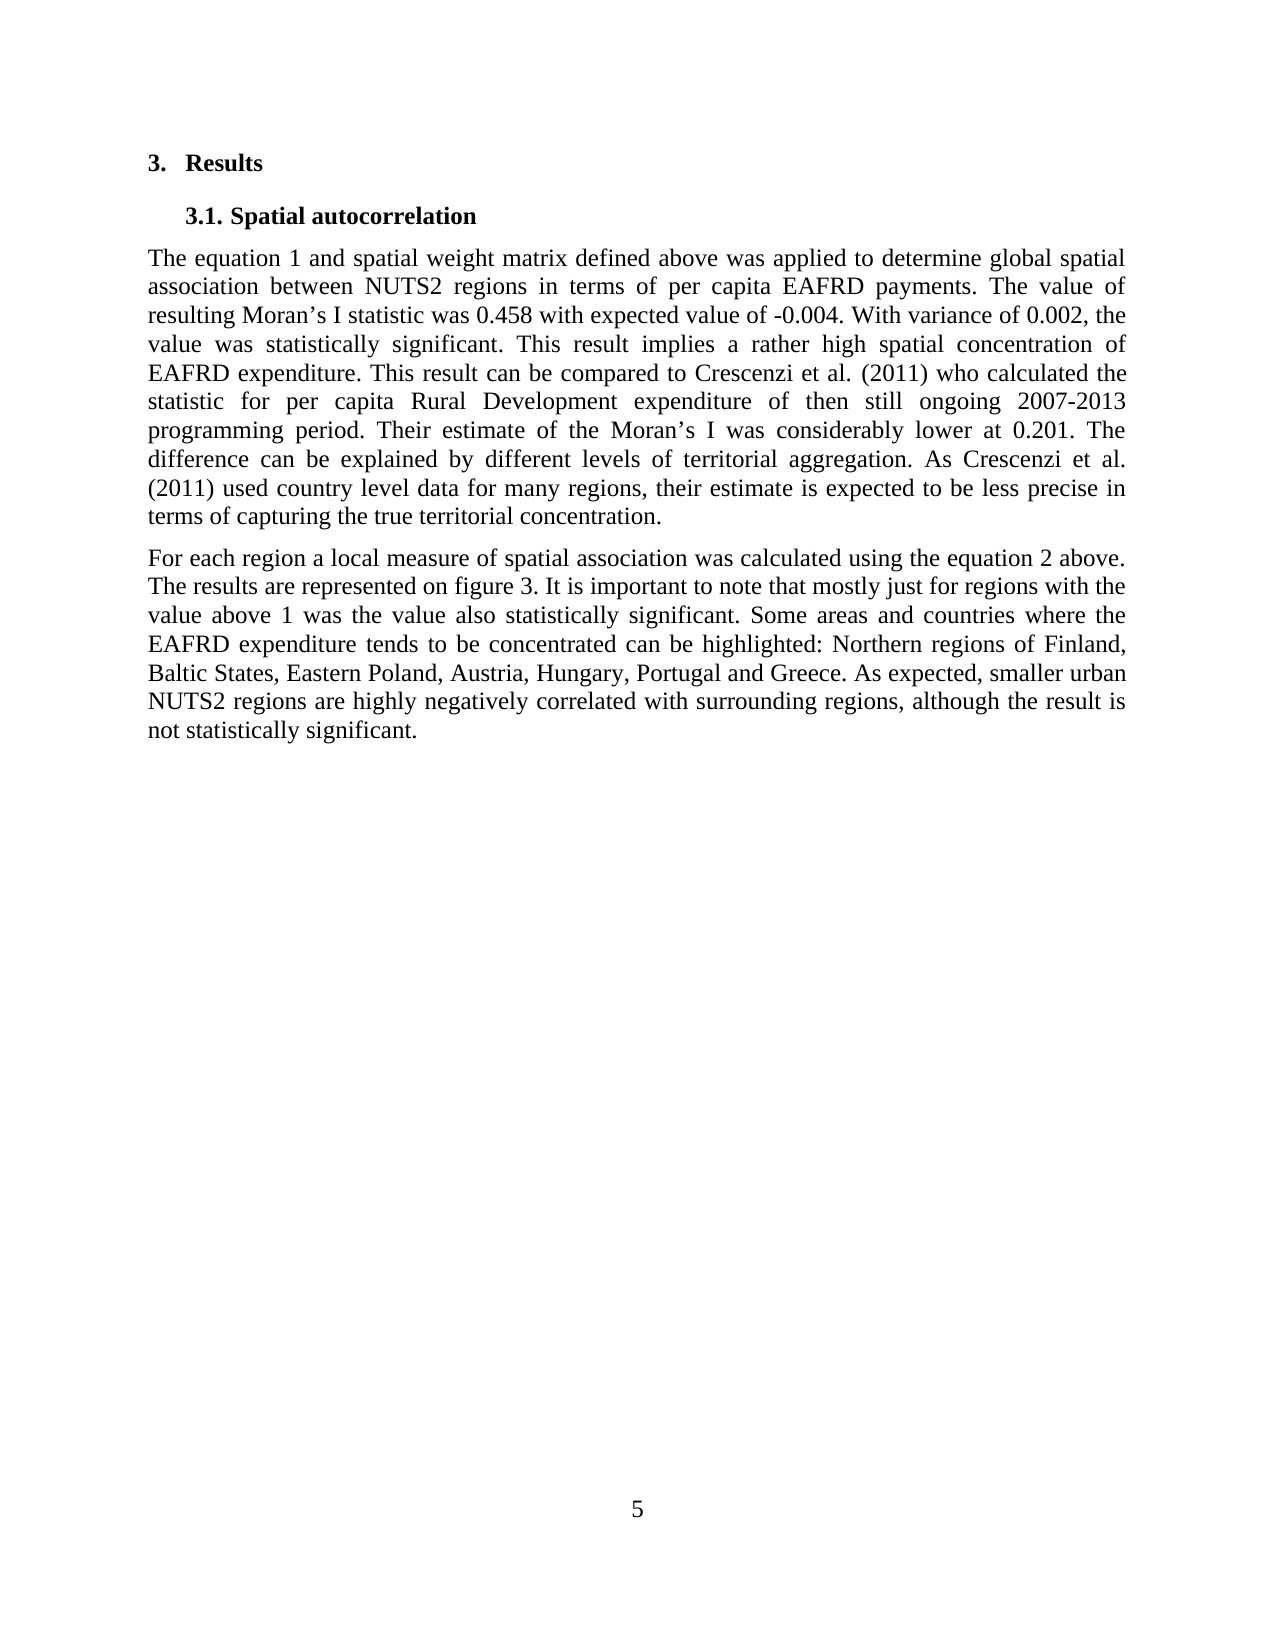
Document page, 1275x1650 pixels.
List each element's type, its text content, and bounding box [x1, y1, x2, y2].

subtitle Spatial autocorrelation [185, 201, 1127, 230]
subtitle Results [148, 148, 1127, 176]
text For each region a local measure of spatial association was calculated using the equation 2 above. The results are represented on figure 3. It is important to note that mostly just for regions with the value above 1 was the value also statistically significant. Some areas and countries where the EAFRD expenditure tends to be concentrated can be highlighted: Northern regions of Finland, Baltic States, Eastern Poland, Austria, Hungary, Portugal and Greece. As expected, smaller urban NUTS2 regions are highly negatively correlated with surrounding regions, although the result is not statistically significant. [148, 543, 1127, 744]
text The equation 1 and spatial weight matrix defined above was applied to determine global spatial association between NUTS2 regions in terms of per capita EAFRD payments. The value of resulting Moran’s I statistic was 0.458 with expected value of -0.004. With variance of 0.002, the value was statistically significant. This result implies a rather high spatial concentration of EAFRD expenditure. This result can be compared to Crescenzi et al. (2011) who calculated the statistic for per capita Rural Development expenditure of then still ongoing 2007-2013 programming period. Their estimate of the Moran’s I was considerably lower at 0.201. The difference can be explained by different levels of territorial aggregation. As Crescenzi et al. (2011) used country level data for many regions, their estimate is expected to be less precise in terms of capturing the true territorial concentration. [148, 243, 1127, 530]
